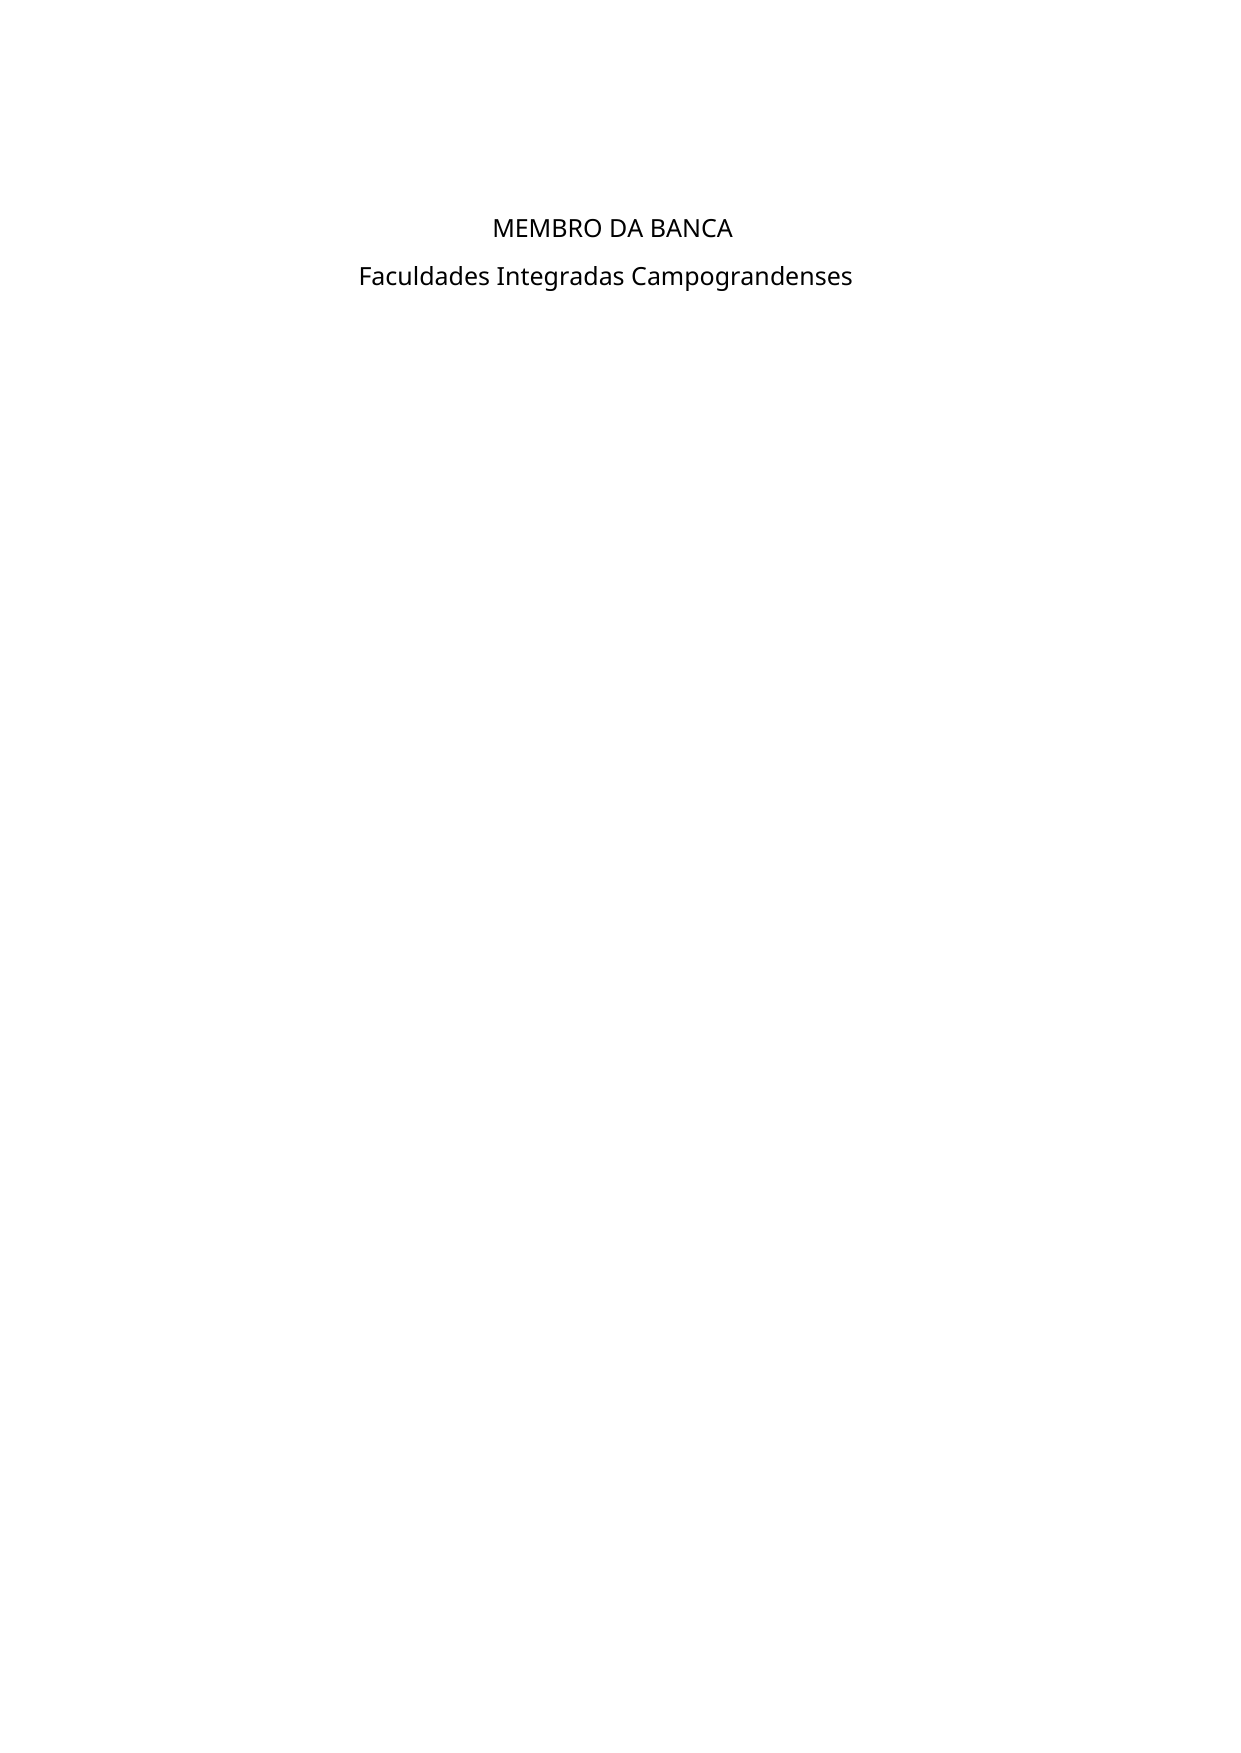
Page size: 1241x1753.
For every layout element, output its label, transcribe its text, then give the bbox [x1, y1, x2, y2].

text MEMBRO DA BANCA [344, 210, 1036, 244]
text Faculdades Integradas Campograndenses [176, 259, 1036, 293]
